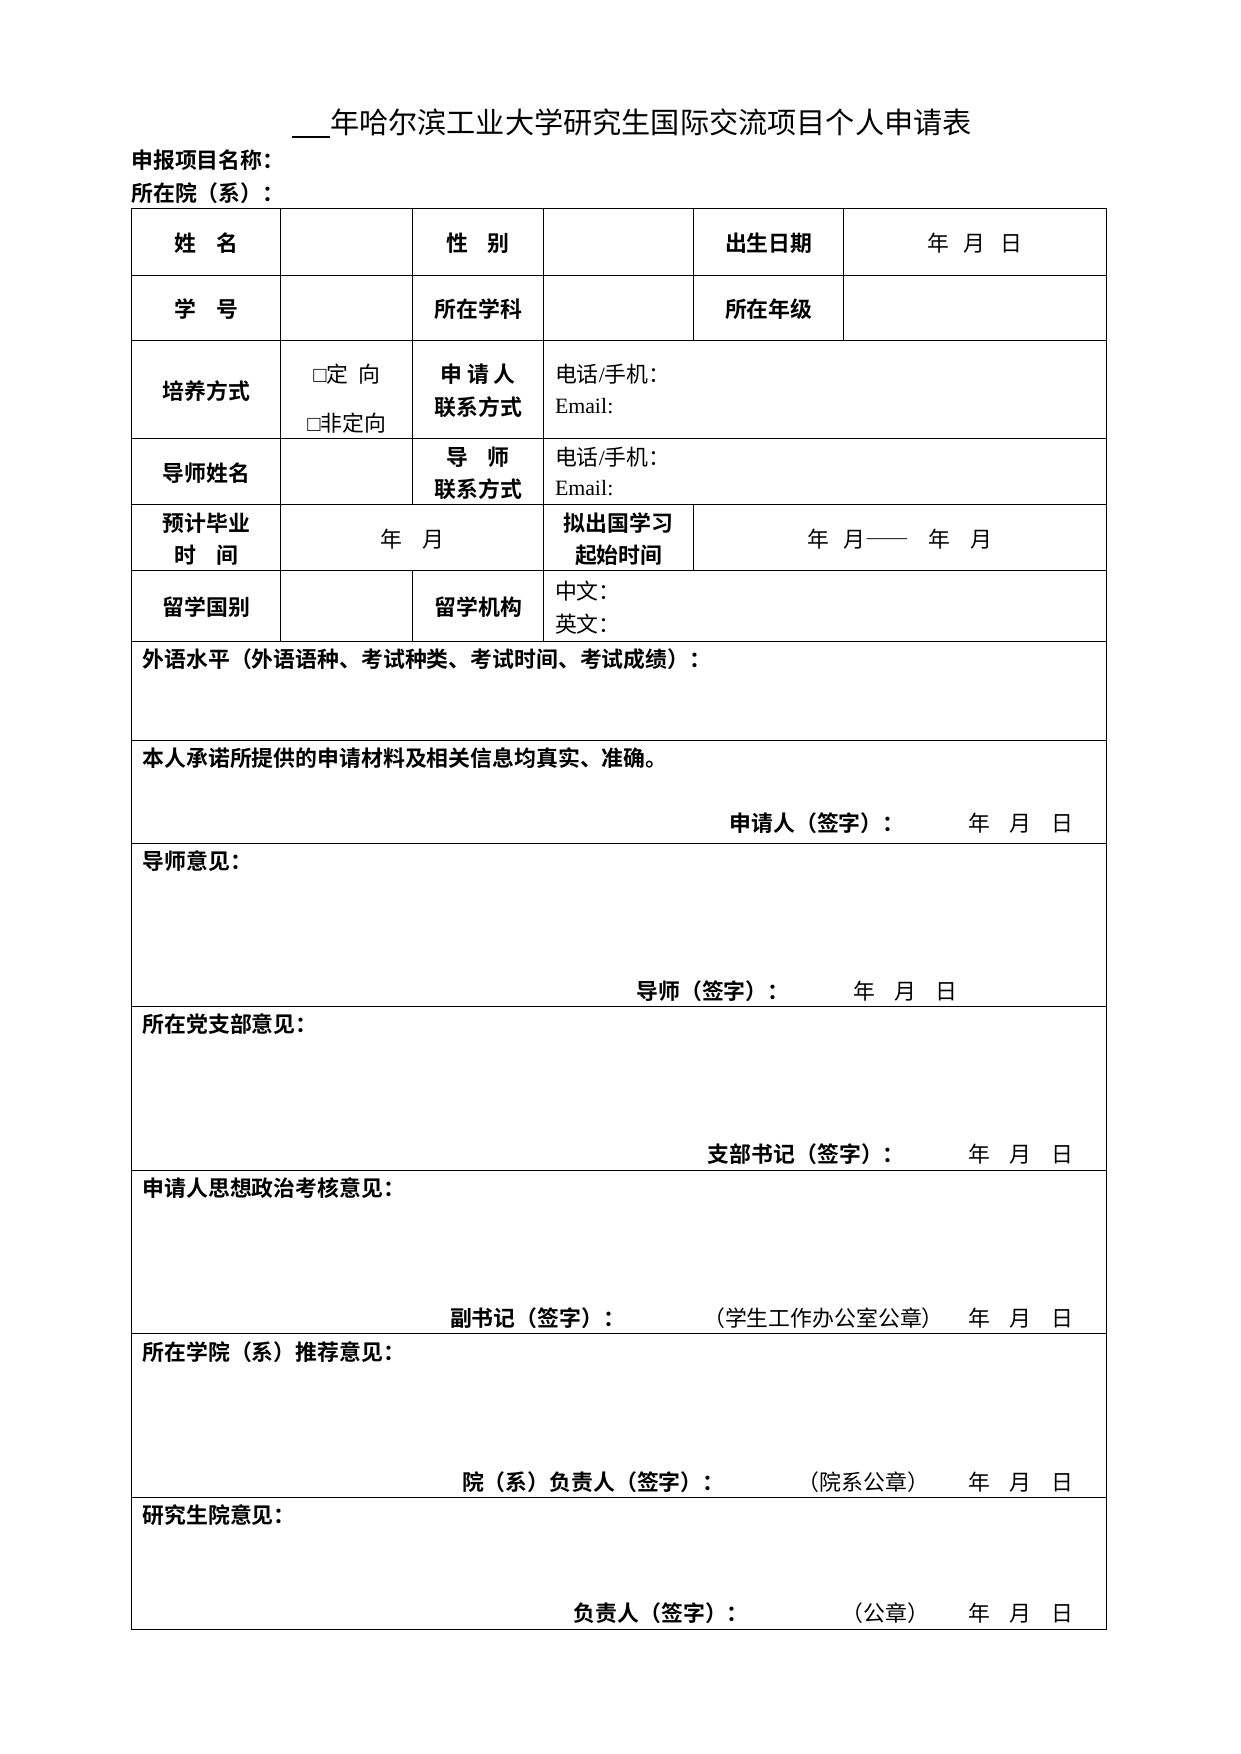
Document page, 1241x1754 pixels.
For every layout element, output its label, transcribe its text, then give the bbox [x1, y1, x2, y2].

table_cell 申请人思想政治考核意见： 副书记（签字）： （学生工作办公室公章） 年 月 日 [132, 1171, 1106, 1333]
table_cell 电话/手机： Email: [544, 439, 1106, 504]
table_header 性 别 [413, 209, 543, 275]
table_header 姓 名 [132, 209, 280, 275]
table_cell 导师意见： 导师（签字）： 年 月 日 [132, 844, 1106, 1006]
table_cell 留学国别 [132, 571, 280, 641]
table_cell [281, 439, 412, 504]
table_header 年 月 日 [844, 209, 1106, 275]
table_cell 电话/手机： Email: [544, 341, 1106, 438]
table_cell [281, 276, 412, 340]
table_cell 年 月—— 年 月 [694, 505, 1106, 570]
table_header 出生日期 [694, 209, 843, 275]
table_header [281, 209, 412, 275]
table_cell 导 师 联系方式 [413, 439, 543, 504]
table_cell [544, 276, 693, 340]
table_cell 研究生院意见： 负责人（签字）： （公章） 年 月 日 [132, 1498, 1106, 1629]
table_cell 预计毕业 时 间 [132, 505, 280, 570]
table_cell 所在党支部意见： 支部书记（签字）： 年 月 日 [132, 1007, 1106, 1169]
table_cell 年 月 [281, 505, 543, 570]
text 所在院（系）： [131, 175, 1053, 208]
table_cell 留学机构 [413, 571, 543, 641]
table_cell 中文： 英文： [544, 571, 1106, 641]
table_cell [844, 276, 1106, 340]
table_cell 所在学院（系）推荐意见： 院（系）负责人（签字）： （院系公章） 年 月 日 [132, 1334, 1106, 1497]
table_cell 外语水平（外语语种、考试种类、考试时间、考试成绩）： [132, 642, 1106, 739]
table_cell □定 向 □非定向 [281, 341, 412, 438]
text 年哈尔滨工业大学研究生国际交流项目个人申请表 [187, 97, 1053, 143]
table_cell 所在年级 [694, 276, 843, 340]
table_cell [281, 571, 412, 641]
table_cell 申 请 人 联系方式 [413, 341, 543, 438]
table_cell 本人承诺所提供的申请材料及相关信息均真实、准确。 申请人（签字）： 年 月 日 [132, 741, 1106, 842]
table_header [544, 209, 693, 275]
table_cell 拟出国学习 起始时间 [544, 505, 693, 570]
table_cell 培养方式 [132, 341, 280, 438]
table_cell 学 号 [132, 276, 280, 340]
text 申报项目名称： [131, 143, 1053, 175]
table_cell 所在学科 [413, 276, 543, 340]
table_cell 导师姓名 [132, 439, 280, 504]
